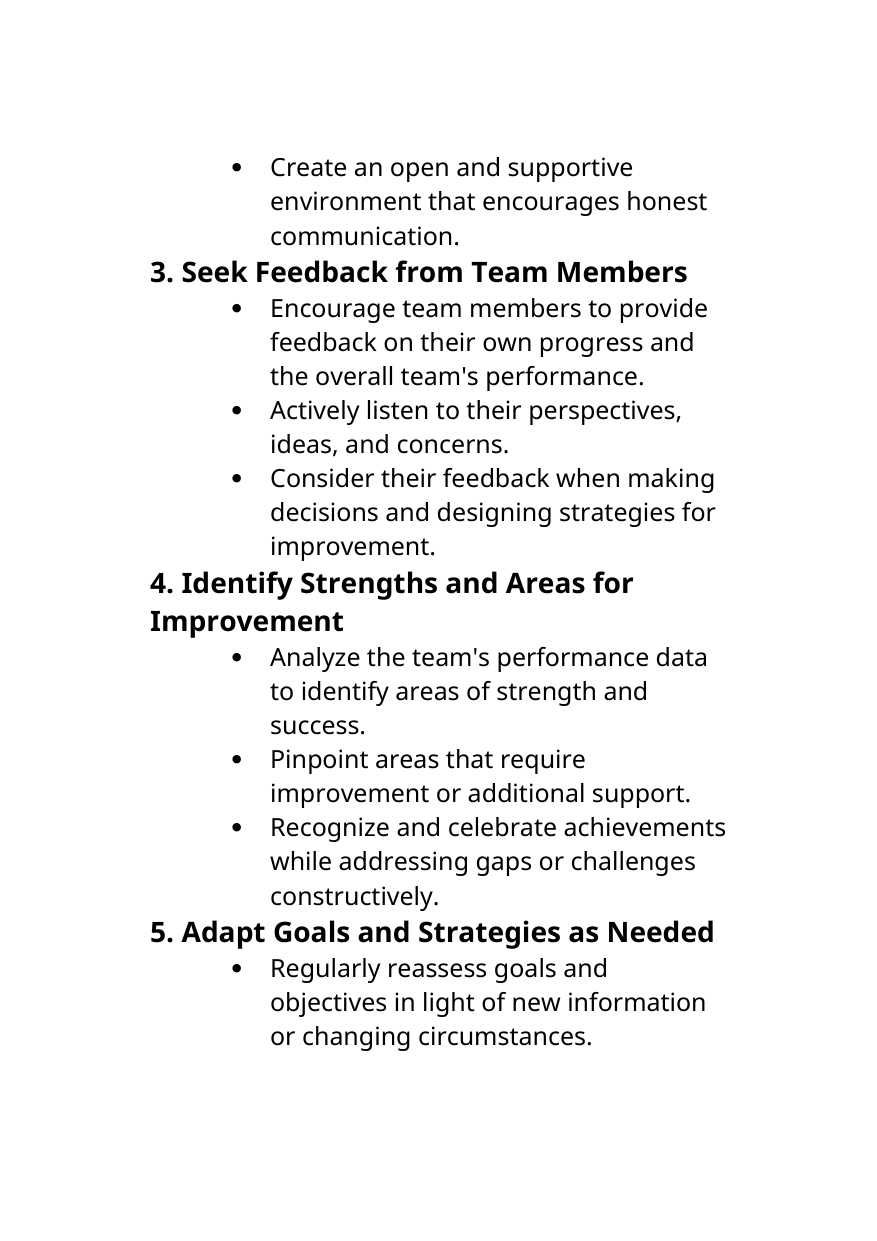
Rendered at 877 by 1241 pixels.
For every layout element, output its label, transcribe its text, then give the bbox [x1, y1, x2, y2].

list Create an open and supportive environment that encourages honest communication. [232, 150, 727, 252]
list Encourage team members to provide feedback on their own progress and the overall team's performance. [232, 291, 727, 393]
subtitle 4. Identify Strengths and Areas for Improvement [150, 563, 727, 640]
list Regularly reassess goals and objectives in light of new information or changing circumstances. [232, 951, 727, 1053]
subtitle 3. Seek Feedback from Team Members [150, 252, 727, 291]
list Analyze the team's performance data to identify areas of strength and success. [232, 640, 727, 742]
list Pinpoint areas that require improvement or additional support. [232, 742, 727, 810]
list Consider their feedback when making decisions and designing strategies for improvement. [232, 461, 727, 563]
list Recognize and celebrate achievements while addressing gaps or challenges constructively. [232, 810, 727, 912]
list Actively listen to their perspectives, ideas, and concerns. [232, 393, 727, 461]
subtitle 5. Adapt Goals and Strategies as Needed [150, 912, 727, 951]
